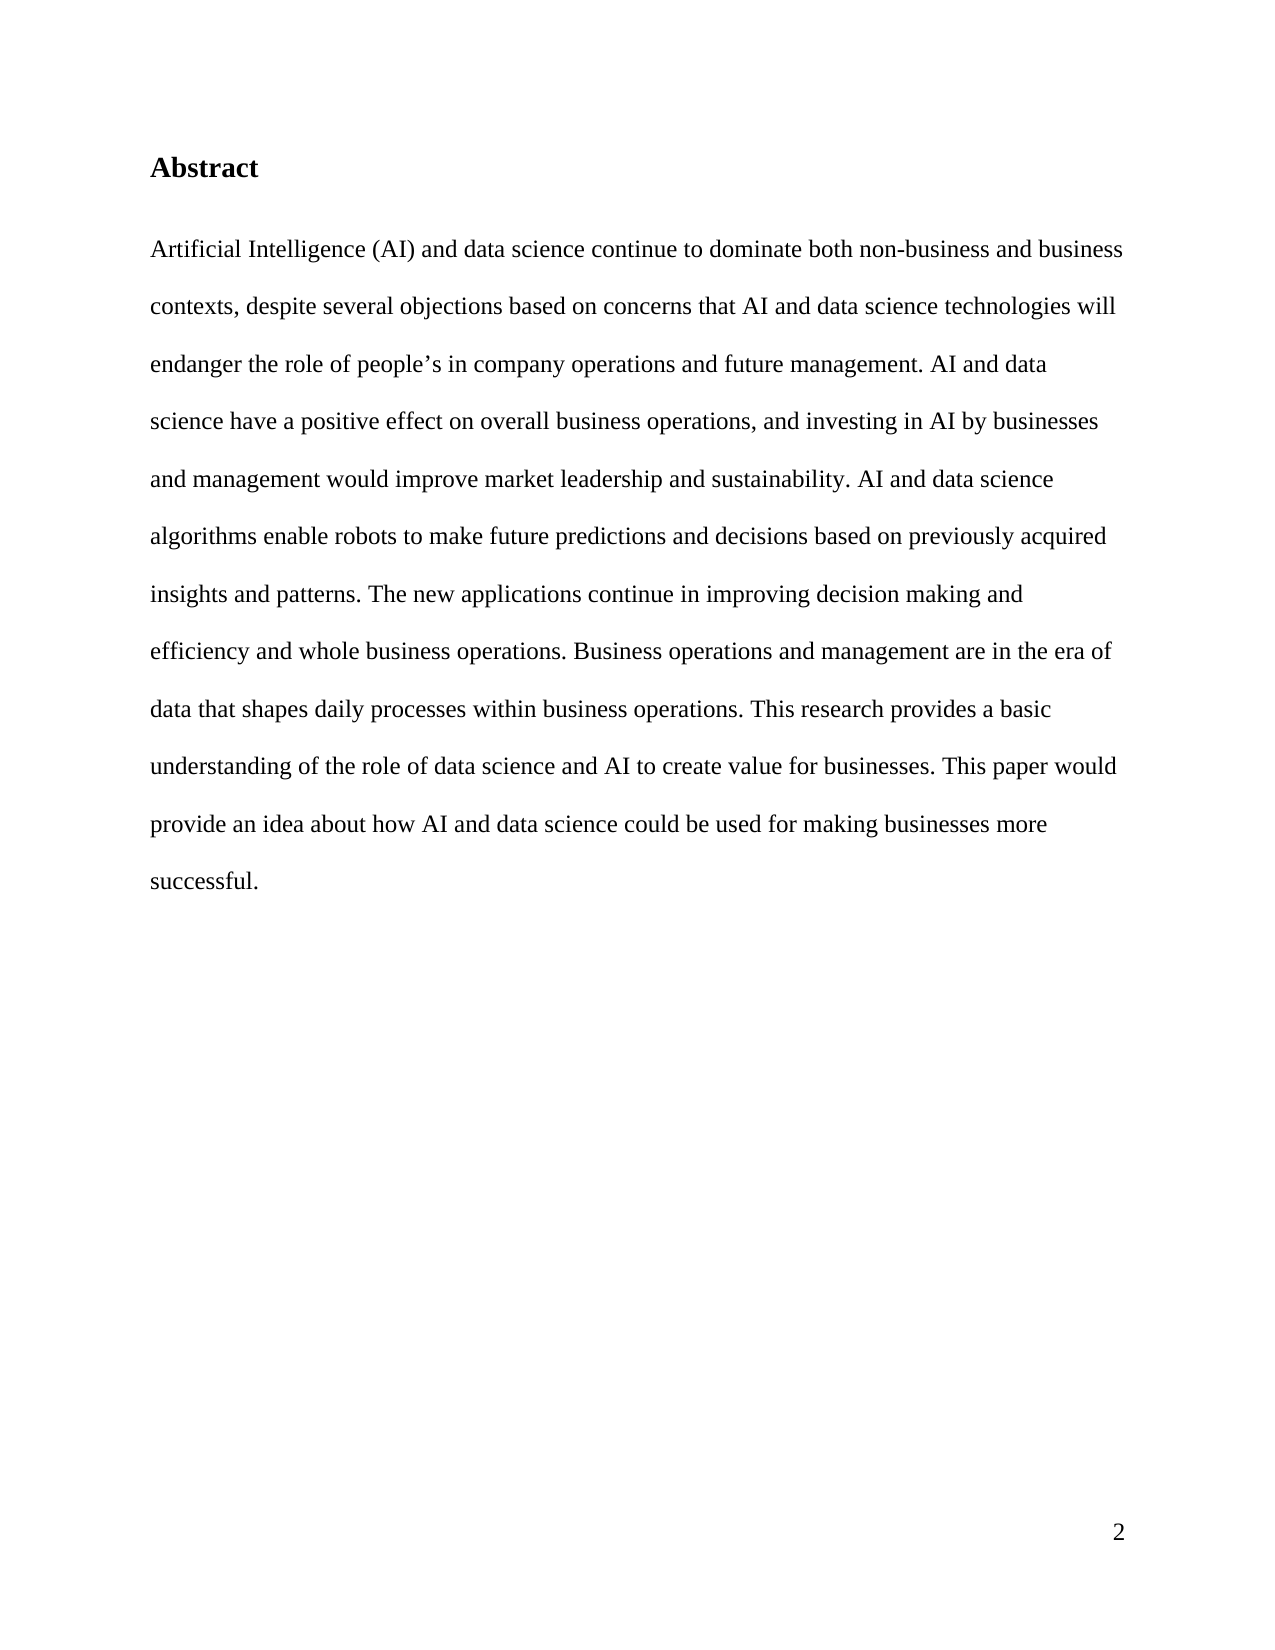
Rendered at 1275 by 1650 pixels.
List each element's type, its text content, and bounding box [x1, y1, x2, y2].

text Artificial Intelligence (AI) and data science continue to dominate both non-business and business contexts, despite several objections based on concerns that AI and data science technologies will endanger the role of people’s in company operations and future management. AI and data science have a positive effect on overall business operations, and investing in AI by businesses and management would improve market leadership and sustainability. AI and data science algorithms enable robots to make future predictions and decisions based on previously acquired insights and patterns. The new applications continue in improving decision making and efficiency and whole business operations. Business operations and management are in the era of data that shapes daily processes within business operations. This research provides a basic understanding of the role of data science and AI to create value for businesses. This paper would provide an idea about how AI and data science could be used for making businesses more successful. [150, 234, 1125, 895]
text Abstract [150, 150, 1125, 183]
